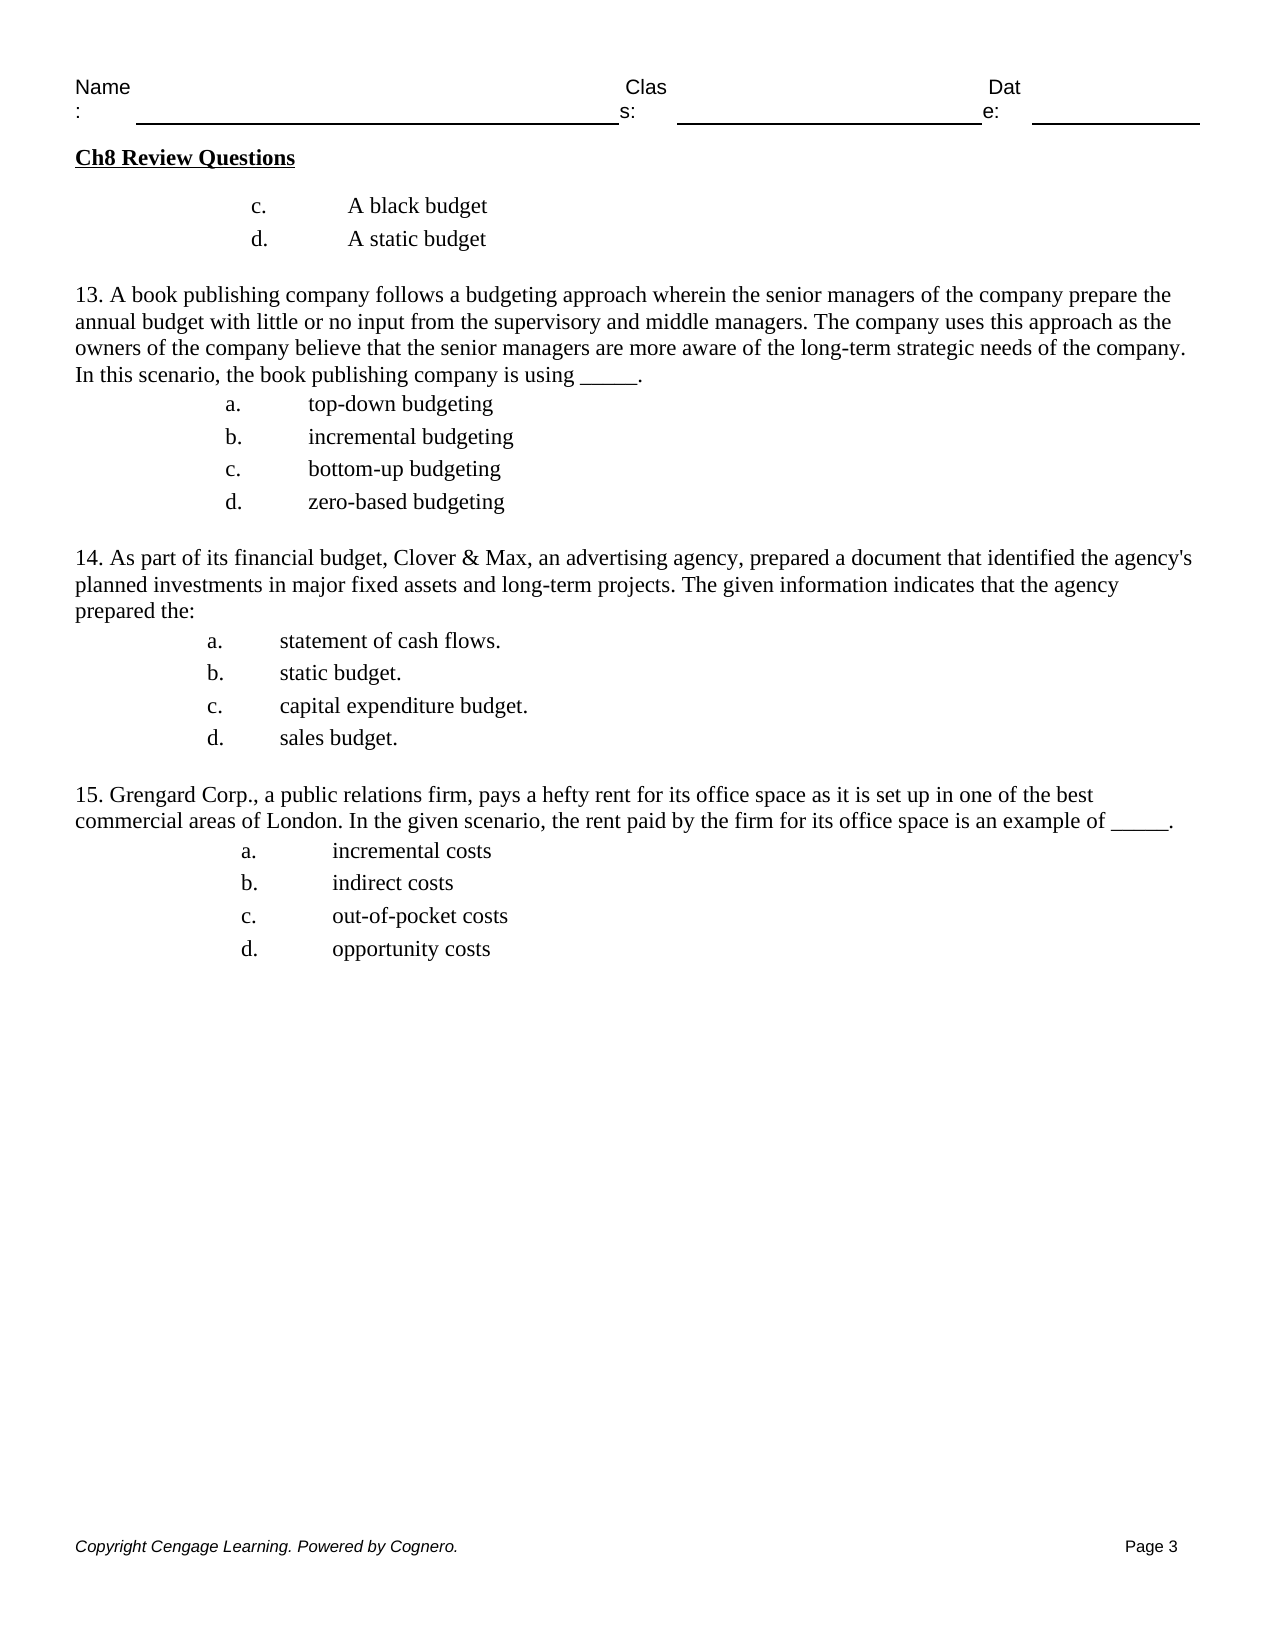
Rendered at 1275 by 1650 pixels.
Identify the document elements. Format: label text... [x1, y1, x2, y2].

table_header 13. A book publishing company follows a budgeting approach wherein the senior managers of the company prepare the annual budget with little or no input from the supervisory and middle managers. The company uses this approach as the owners of the company believe that the senior managers are more aware of the long-term strategic needs of the company. In this scenario, the book publishing company is using _____. [75, 282, 1200, 517]
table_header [75, 189, 1200, 254]
table_header 14. As part of its financial budget, Clover & Max, an advertising agency, prepared a document that identified the agency's planned investments in major fixed assets and long-term projects. The given information indicates that the agency prepared the: [75, 545, 1200, 754]
table_header 15. Grengard Corp., a public relations firm, pays a hefty rent for its office space as it is set up in one of the best commercial areas of London. In the given scenario, the rent paid by the firm for its office space is an example of _____. [75, 781, 1200, 964]
